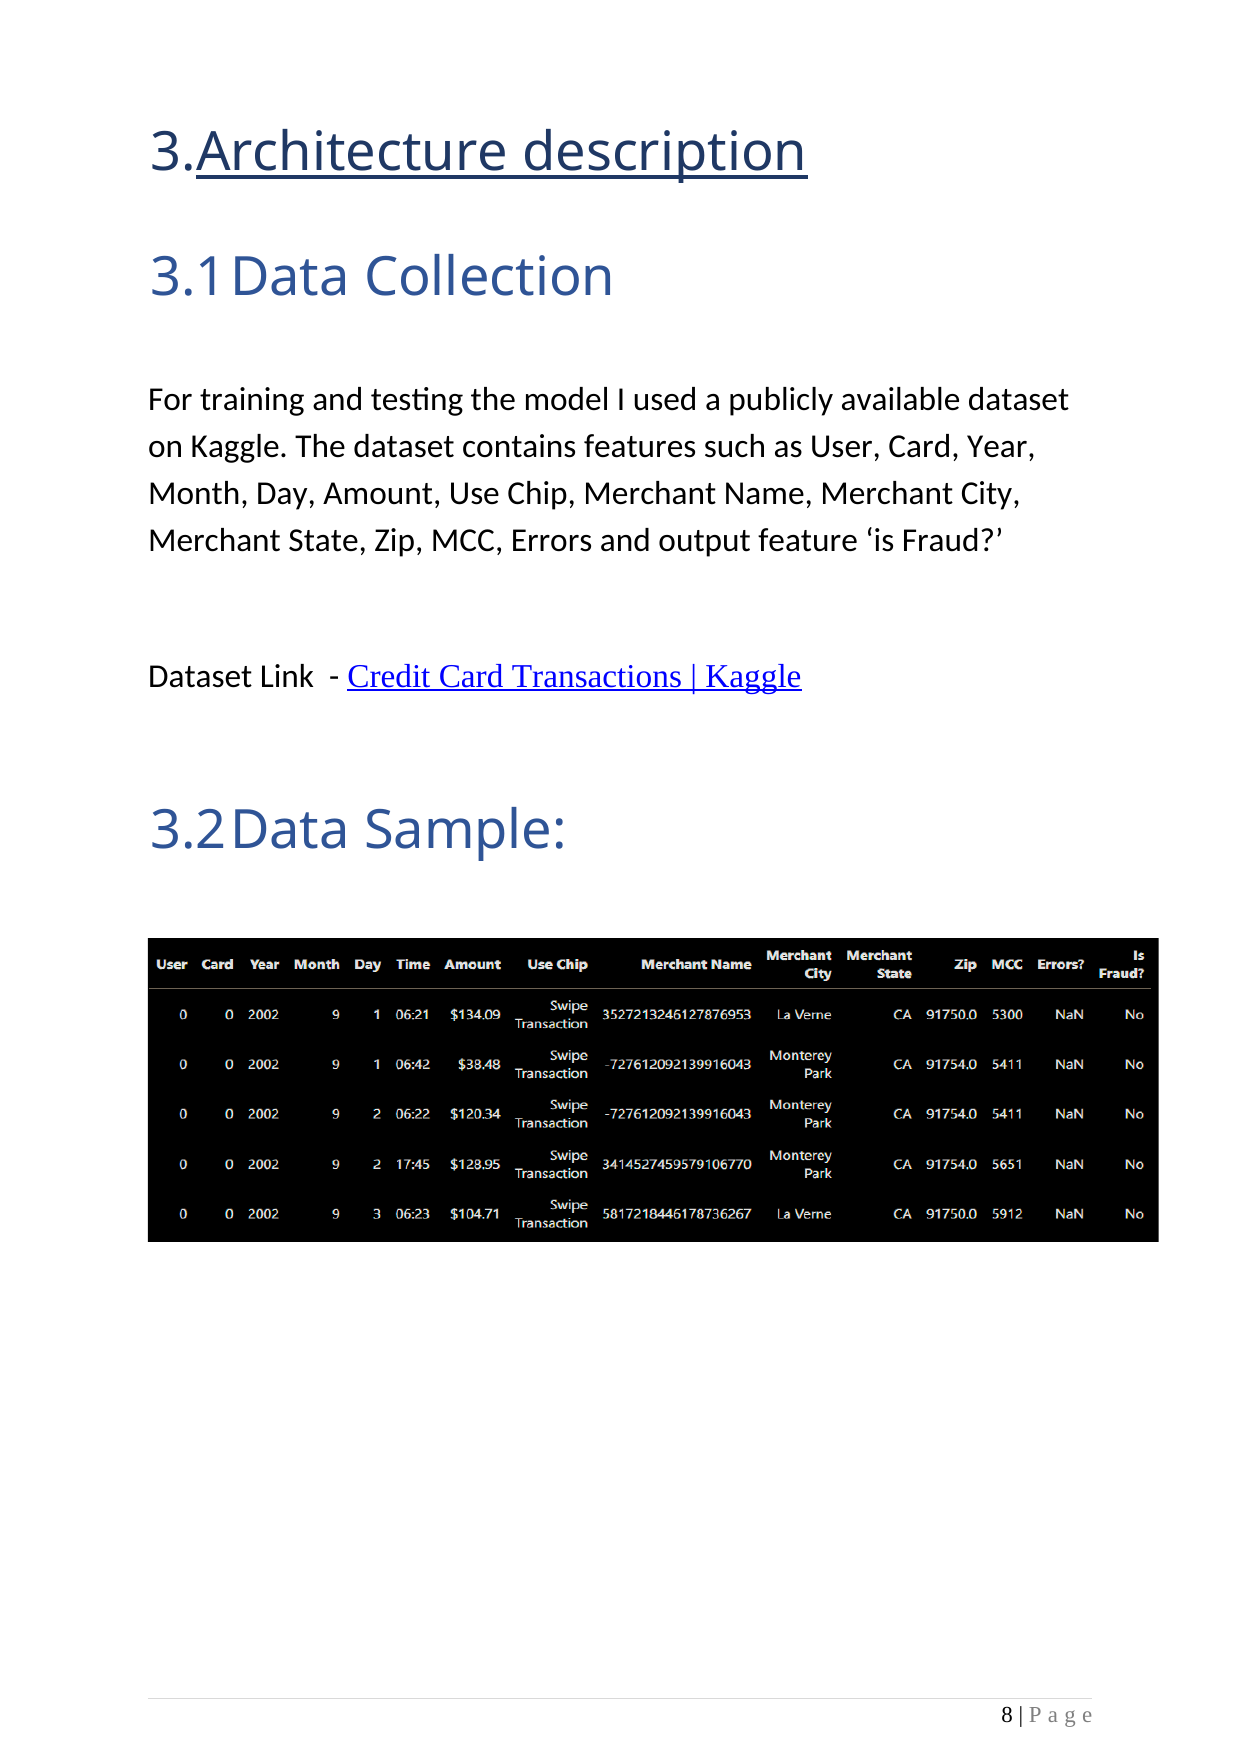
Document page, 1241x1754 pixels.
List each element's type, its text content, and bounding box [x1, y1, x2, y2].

list Data Sample: [150, 791, 1092, 864]
list Data Collection [150, 237, 1092, 311]
text Dataset Link - Credit Card Transactions | Kaggle [148, 655, 1092, 695]
picture [147, 938, 1159, 1242]
list Architecture description [150, 113, 1092, 187]
text For training and testing the model I used a publicly available dataset on Kaggle. The dataset contains features such as User, Card, Year, Month, Day, Amount, Use Chip, Merchant Name, Merchant City, Merchant State, Zip, MCC, Errors and output feature ‘is Fraud?’ [148, 378, 1085, 559]
